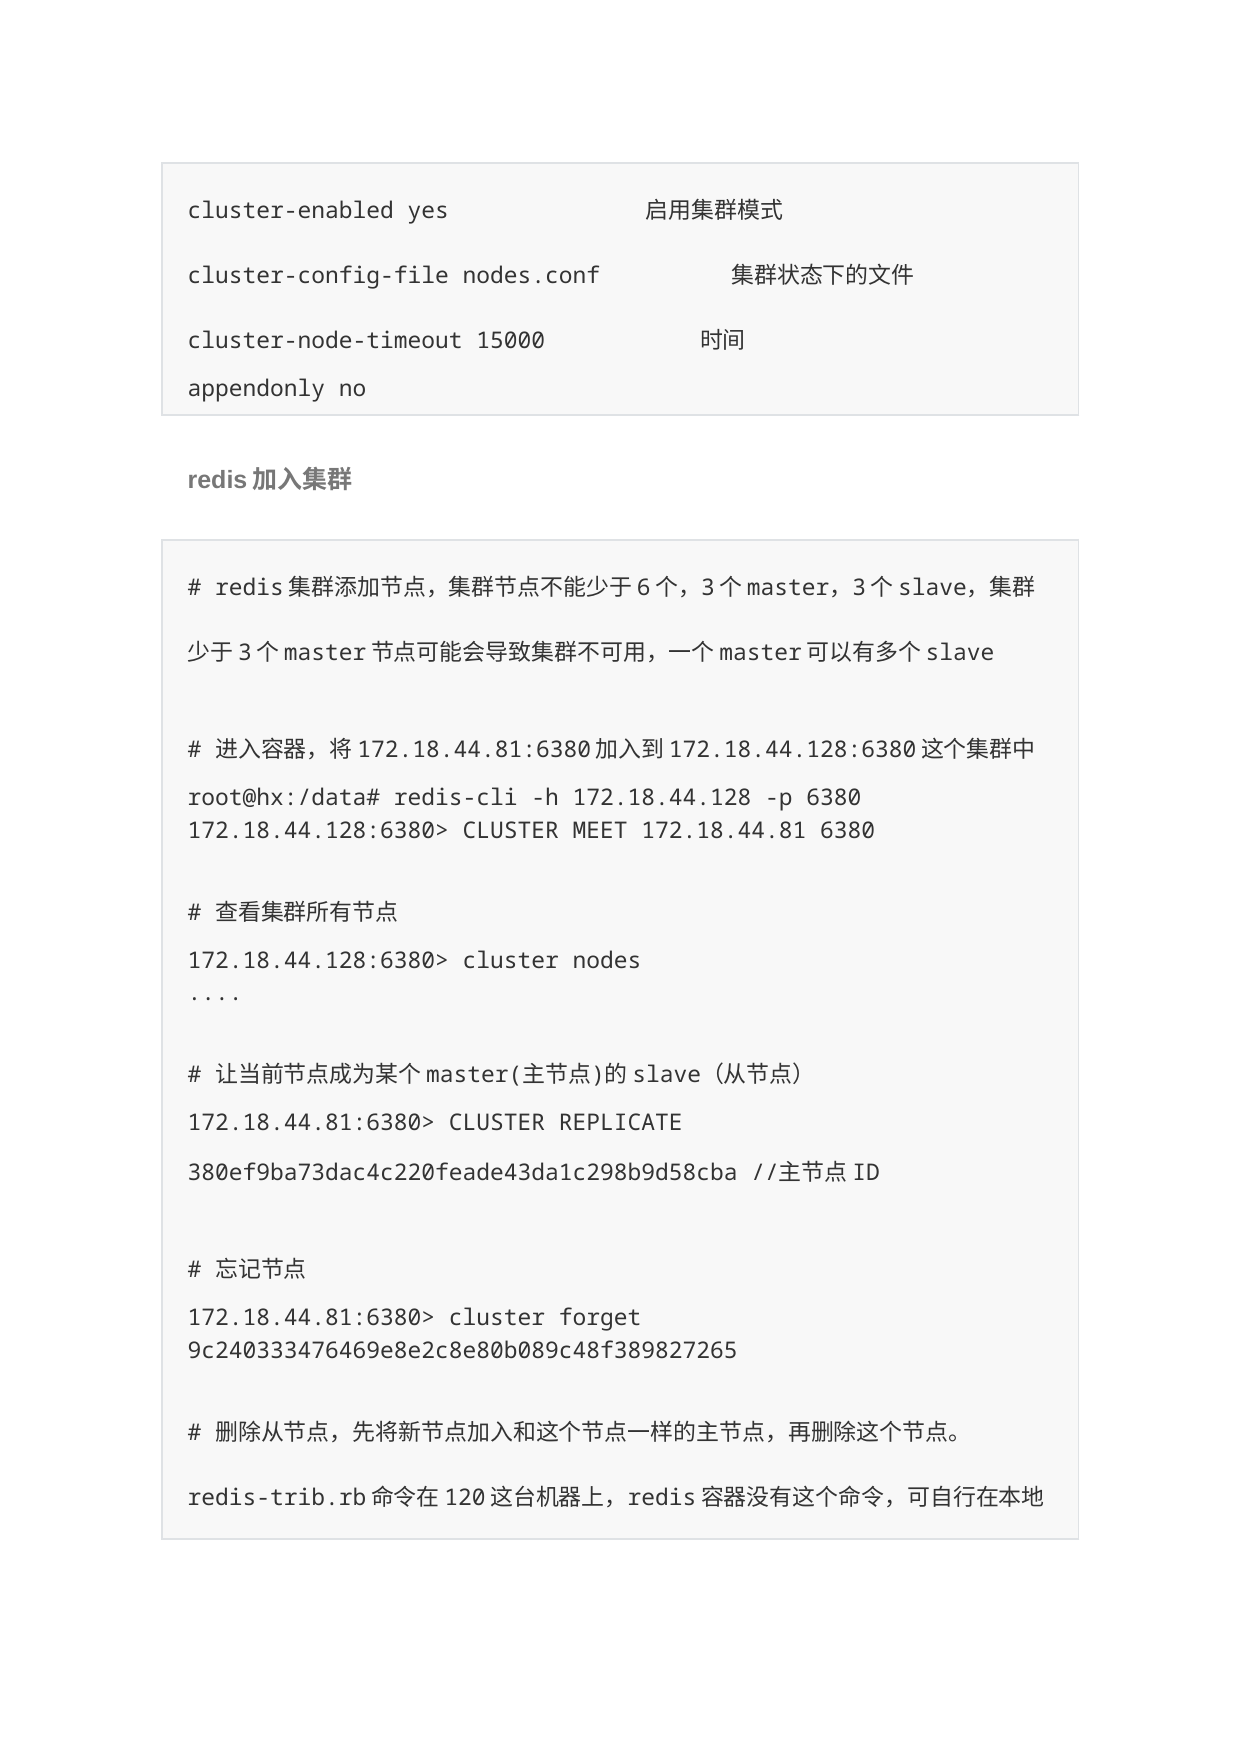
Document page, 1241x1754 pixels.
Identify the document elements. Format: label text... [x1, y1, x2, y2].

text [163, 164, 1078, 414]
text redis加入集群 [187, 445, 1053, 510]
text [163, 541, 1078, 1538]
